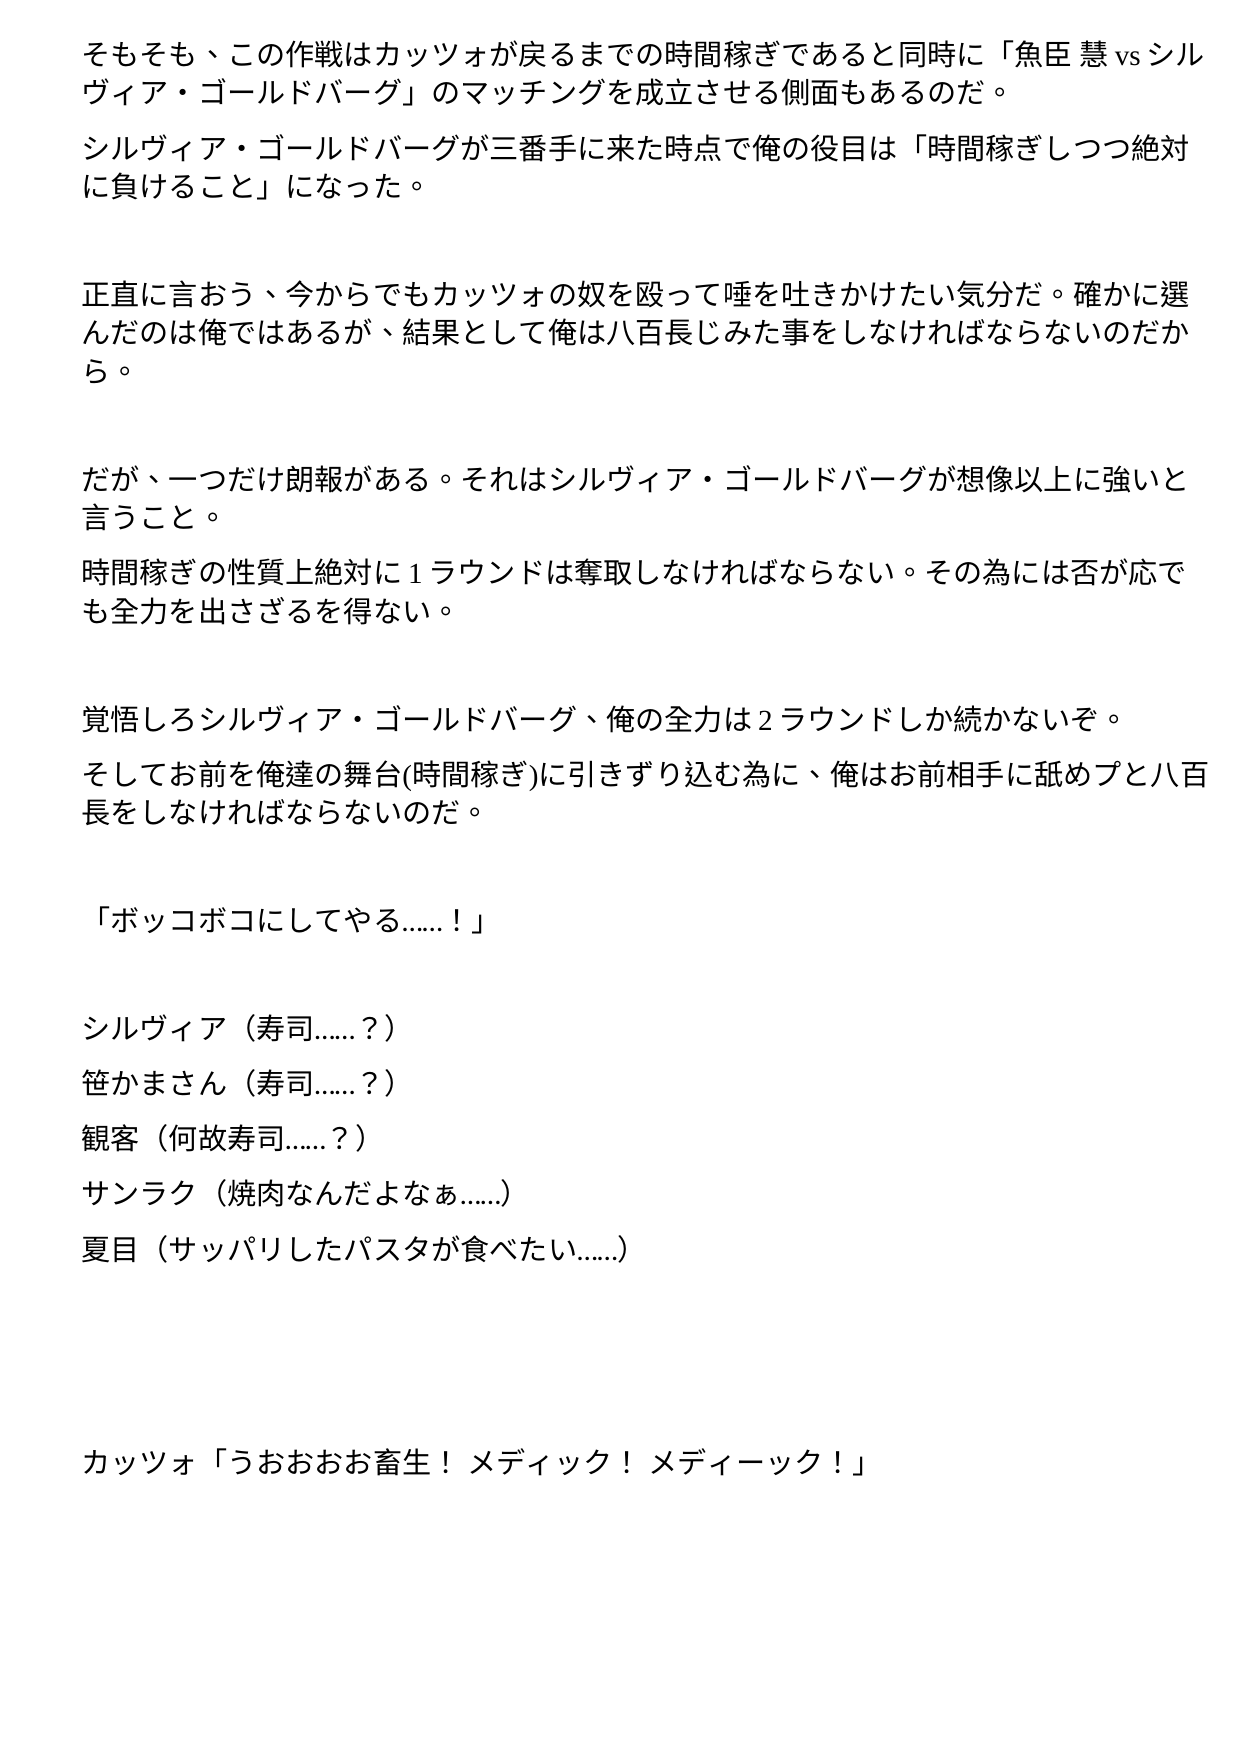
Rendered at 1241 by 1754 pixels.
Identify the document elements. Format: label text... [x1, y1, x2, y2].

text そもそも、この作戦はカッツォが戻るまでの時間稼ぎであると同時に「魚臣 慧vsシルヴィア・ゴールドバーグ」のマッチングを成立させる側面もあるのだ。 [81, 37, 1215, 111]
text 観客（何故寿司……？） [81, 1121, 1215, 1157]
text カッツォ「うおおおお畜生！ メディック！ メディーック！」 [81, 1445, 1215, 1481]
text 「ボッコボコにしてやる……！」 [81, 903, 1215, 939]
text だが、一つだけ朗報がある。それはシルヴィア・ゴールドバーグが想像以上に強いと言うこと。 [81, 462, 1215, 536]
text 覚悟しろシルヴィア・ゴールドバーグ、俺の全力は2ラウンドしか続かないぞ。 [81, 702, 1215, 737]
text シルヴィア（寿司……？） [81, 1011, 1215, 1047]
text 正直に言おう、今からでもカッツォの奴を殴って唾を吐きかけたい気分だ。確かに選んだのは俺ではあるが、結果として俺は八百長じみた事をしなければならないのだから。 [81, 277, 1215, 389]
text 時間稼ぎの性質上絶対に1ラウンドは奪取しなければならない。その為には否が応でも全力を出さざるを得ない。 [81, 555, 1215, 629]
text そしてお前を俺達の舞台(時間稼ぎ)に引きずり込む為に、俺はお前相手に舐めプと八百長をしなければならないのだ。 [81, 757, 1215, 831]
text 笹かまさん（寿司……？） [81, 1066, 1215, 1102]
text シルヴィア・ゴールドバーグが三番手に来た時点で俺の役目は「時間稼ぎしつつ絶対に負けること」になった。 [81, 131, 1215, 205]
text サンラク（焼肉なんだよなぁ……） [81, 1176, 1215, 1212]
text 夏目（サッパリしたパスタが食べたい……） [81, 1232, 1215, 1267]
